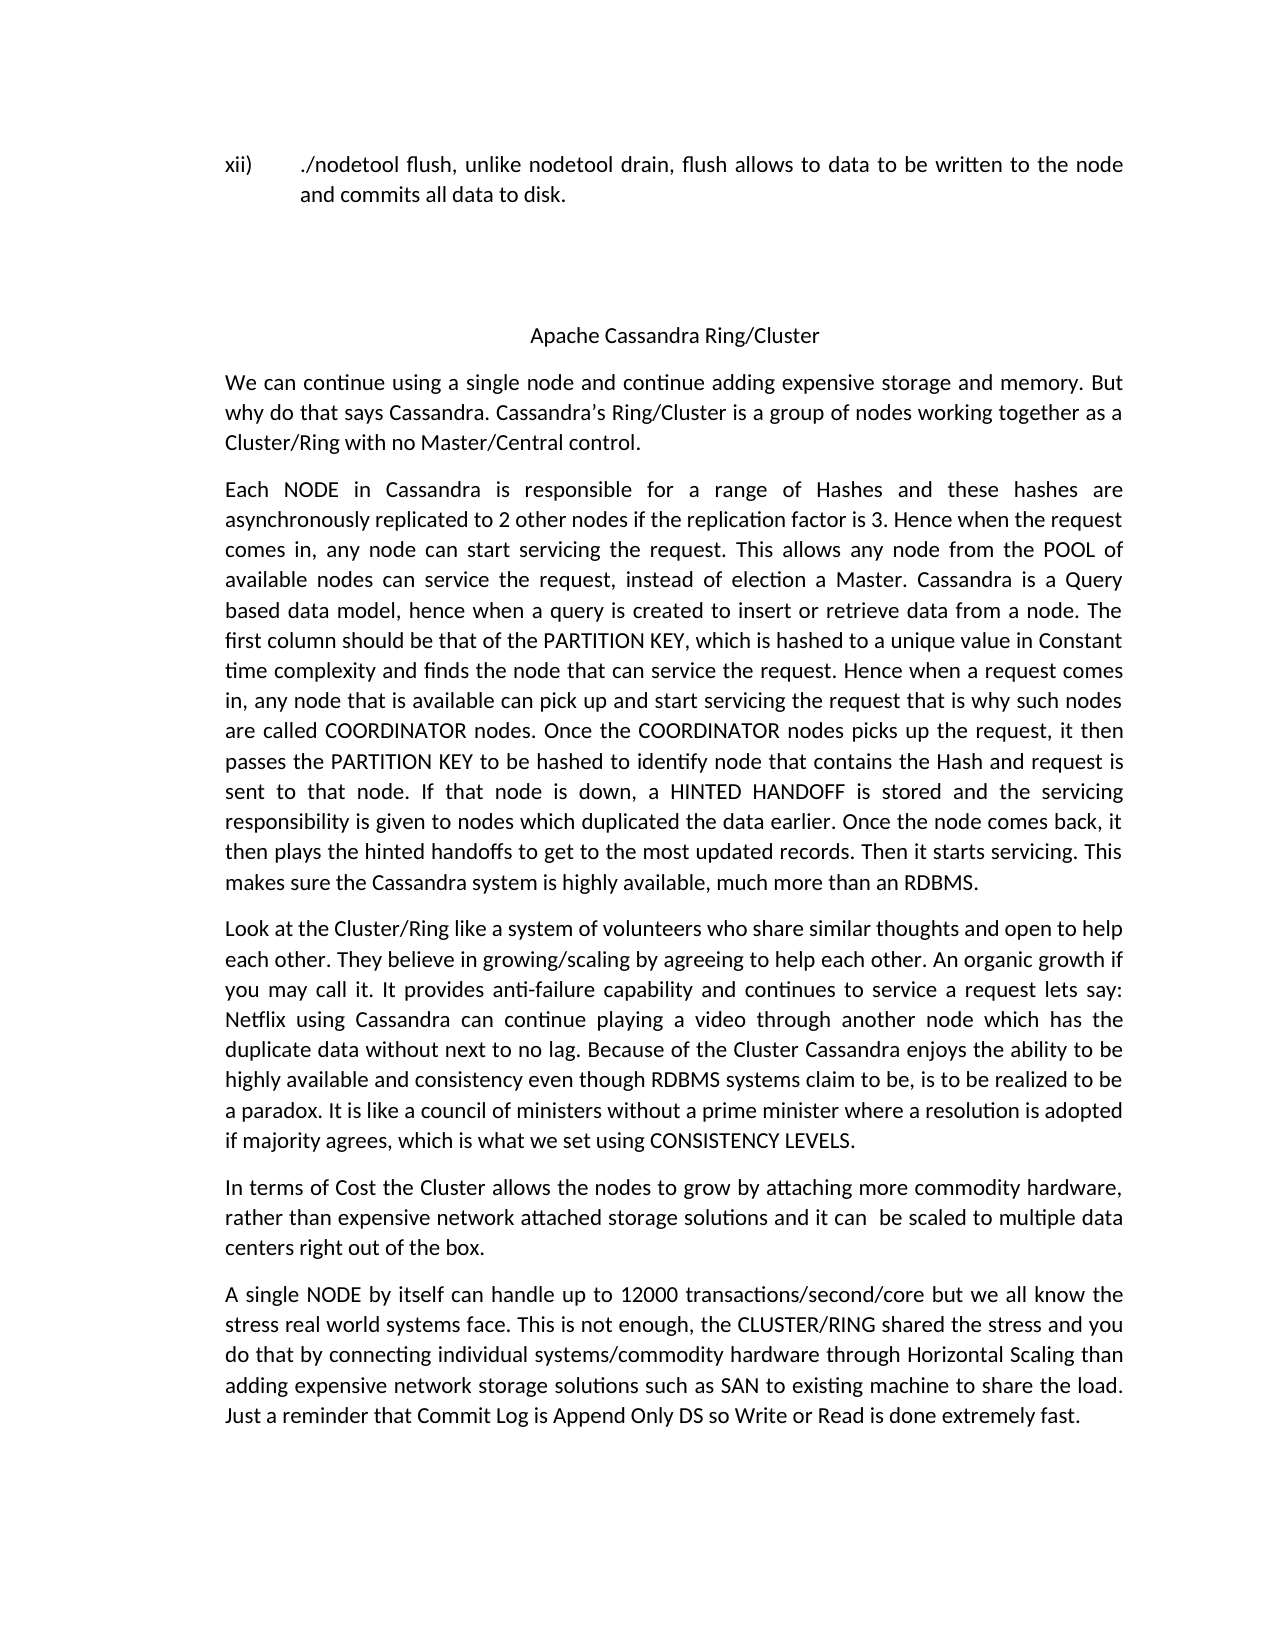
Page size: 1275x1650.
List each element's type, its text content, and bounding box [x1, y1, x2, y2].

list ./nodetool flush, unlike nodetool drain, flush allows to data to be written to the node and commits all data to disk. [225, 150, 1125, 208]
text Look at the Cluster/Ring like a system of volunteers who share similar thoughts and open to help each other. They believe in growing/scaling by agreeing to help each other. An organic growth if you may call it. It provides anti-failure capability and continues to service a request lets say: Netflix using Cassandra can continue playing a video through another node which has the duplicate data without next to no lag. Because of the Cluster Cassandra enjoys the ability to be highly available and consistency even though RDBMS systems claim to be, is to be realized to be a paradox. It is like a council of ministers without a prime minister where a resolution is adopted if majority agrees, which is what we set using CONSISTENCY LEVELS. [225, 914, 1125, 1154]
text We can continue using a single node and continue adding expensive storage and memory. But why do that says Cassandra. Cassandra’s Ring/Cluster is a group of nodes working together as a Cluster/Ring with no Master/Central control. [225, 368, 1125, 456]
text Each NODE in Cassandra is responsible for a range of Hashes and these hashes are asynchronously replicated to 2 other nodes if the replication factor is 3. Hence when the request comes in, any node can start servicing the request. This allows any node from the POOL of available nodes can service the request, instead of election a Master. Cassandra is a Query based data model, hence when a query is created to insert or retrieve data from a node. The first column should be that of the PARTITION KEY, which is hashed to a unique value in Constant time complexity and finds the node that can service the request. Hence when a request comes in, any node that is available can pick up and start servicing the request that is why such nodes are called COORDINATOR nodes. Once the COORDINATOR nodes picks up the request, it then passes the PARTITION KEY to be hashed to identify node that contains the Hash and request is sent to that node. If that node is down, a HINTED HANDOFF is stored and the servicing responsibility is given to nodes which duplicated the data earlier. Once the node comes back, it then plays the hinted handoffs to get to the most updated records. Then it starts servicing. This makes sure the Cassandra system is highly available, much more than an RDBMS. [225, 475, 1125, 896]
text In terms of Cost the Cluster allows the nodes to grow by attaching more commodity hardware, rather than expensive network attached storage solutions and it can be scaled to multiple data centers right out of the box. [225, 1173, 1125, 1261]
text A single NODE by itself can handle up to 12000 transactions/second/core but we all know the stress real world systems face. This is not enough, the CLUSTER/RING shared the stress and you do that by connecting individual systems/commodity hardware through Horizontal Scaling than adding expensive network storage solutions such as SAN to existing machine to share the load. Just a reminder that Commit Log is Append Only DS so Write or Read is done extremely fast. [225, 1280, 1125, 1429]
text Apache Cassandra Ring/Cluster [225, 321, 1125, 349]
